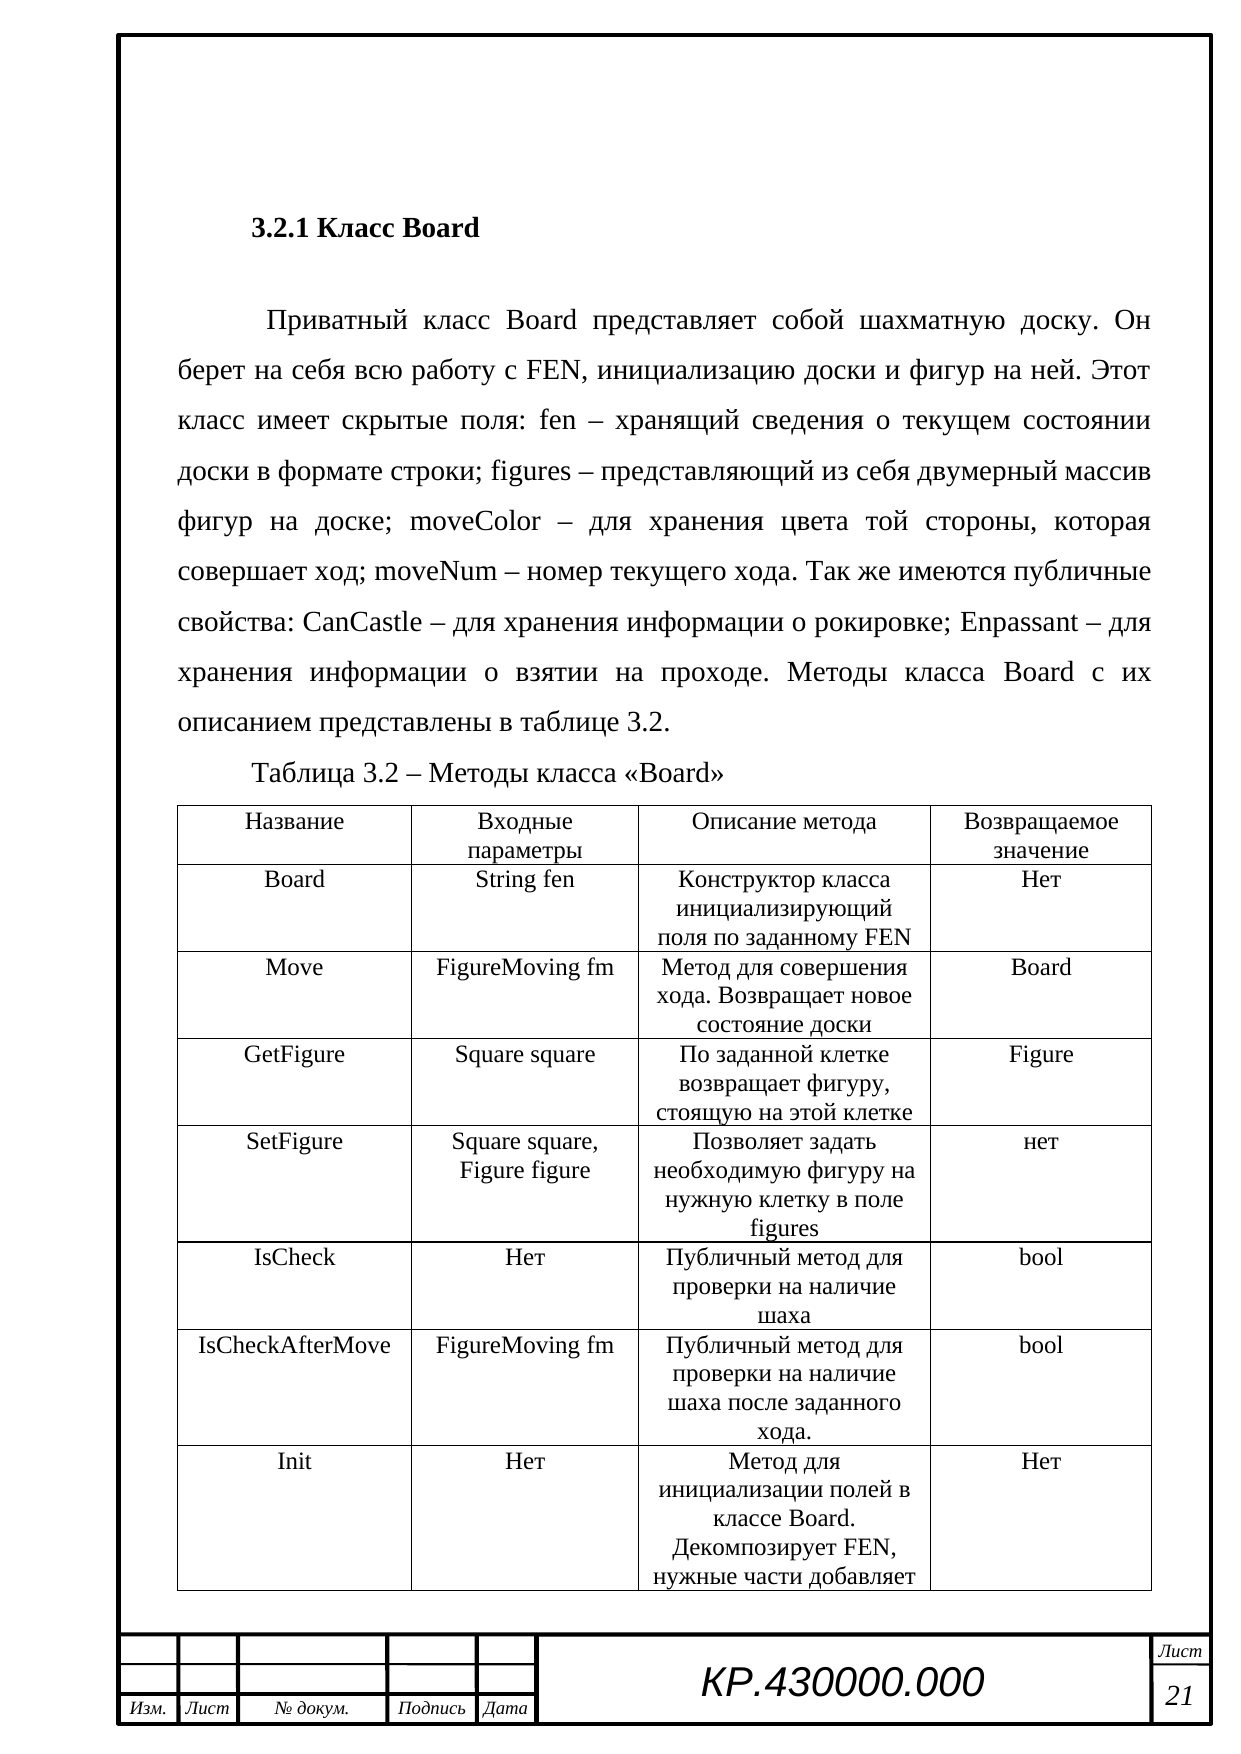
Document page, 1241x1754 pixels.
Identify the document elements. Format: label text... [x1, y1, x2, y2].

table_cell FigureMoving fm [412, 952, 638, 1038]
text Таблица 3.2 – Методы класса «Board» [177, 755, 1152, 788]
table_cell Init [178, 1446, 411, 1589]
table_cell bool [931, 1330, 1151, 1445]
table_cell SetFigure [178, 1126, 411, 1241]
table_cell Нет [412, 1243, 638, 1329]
table_cell FigureMoving fm [412, 1330, 638, 1445]
table_cell нет [931, 1126, 1151, 1241]
table_cell Board [178, 865, 411, 951]
table_cell Figure [931, 1039, 1151, 1125]
table_header Название [178, 806, 411, 863]
table_cell Публичный метод для проверки на наличие шаха после заданного хода. [639, 1330, 930, 1445]
table_header Возвращаемое значение [931, 806, 1151, 863]
table_cell Позволяет задать необходимую фигуру на нужную клетку в поле figures [639, 1126, 930, 1241]
table_cell IsCheck [178, 1243, 411, 1329]
table_cell Конструктор класса инициализирующий поля по заданному FEN [639, 865, 930, 951]
table_cell Нет [931, 865, 1151, 951]
table_cell bool [931, 1243, 1151, 1329]
table_cell Move [178, 952, 411, 1038]
table_cell Метод для совершения хода. Возвращает новое состояние доски [639, 952, 930, 1038]
table_header Входные параметры [412, 806, 638, 863]
table_cell Square square, Figure figure [412, 1126, 638, 1241]
table_cell String fen [412, 865, 638, 951]
table_cell Нет [412, 1446, 638, 1589]
table_cell GetFigure [178, 1039, 411, 1125]
table_cell IsCheckAfterMove [178, 1330, 411, 1445]
table_cell По заданной клетке возвращает фигуру, стоящую на этой клетке [639, 1039, 930, 1125]
table_header Описание метода [639, 806, 930, 863]
text Приватный класс Board представляет собой шахматную доску. Он берет на себя всю работу с FEN, инициализацию доски и фигур на ней. Этот класс имеет скрытые поля: fen – хранящий сведения о текущем состоянии доски в формате строки; figures – представляющий из себя двумерный массив фигур на доске; moveColor – для хранения цвета той стороны, которая совершает ход; moveNum – номер текущего хода. Так же имеются публичные свойства: CanCastle – для хранения информации о рокировке; Enpassant – для хранения информации о взятии на проходе. Методы класса Board с их описанием представлены в таблице 3.2. [177, 302, 1152, 738]
table_cell Публичный метод для проверки на наличие шаха [639, 1243, 930, 1329]
table_cell Square square [412, 1039, 638, 1125]
text 3.2.1 Класс Board [177, 210, 1152, 243]
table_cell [639, 1446, 930, 1589]
table_cell Нет [931, 1446, 1151, 1589]
table_cell Board [931, 952, 1151, 1038]
